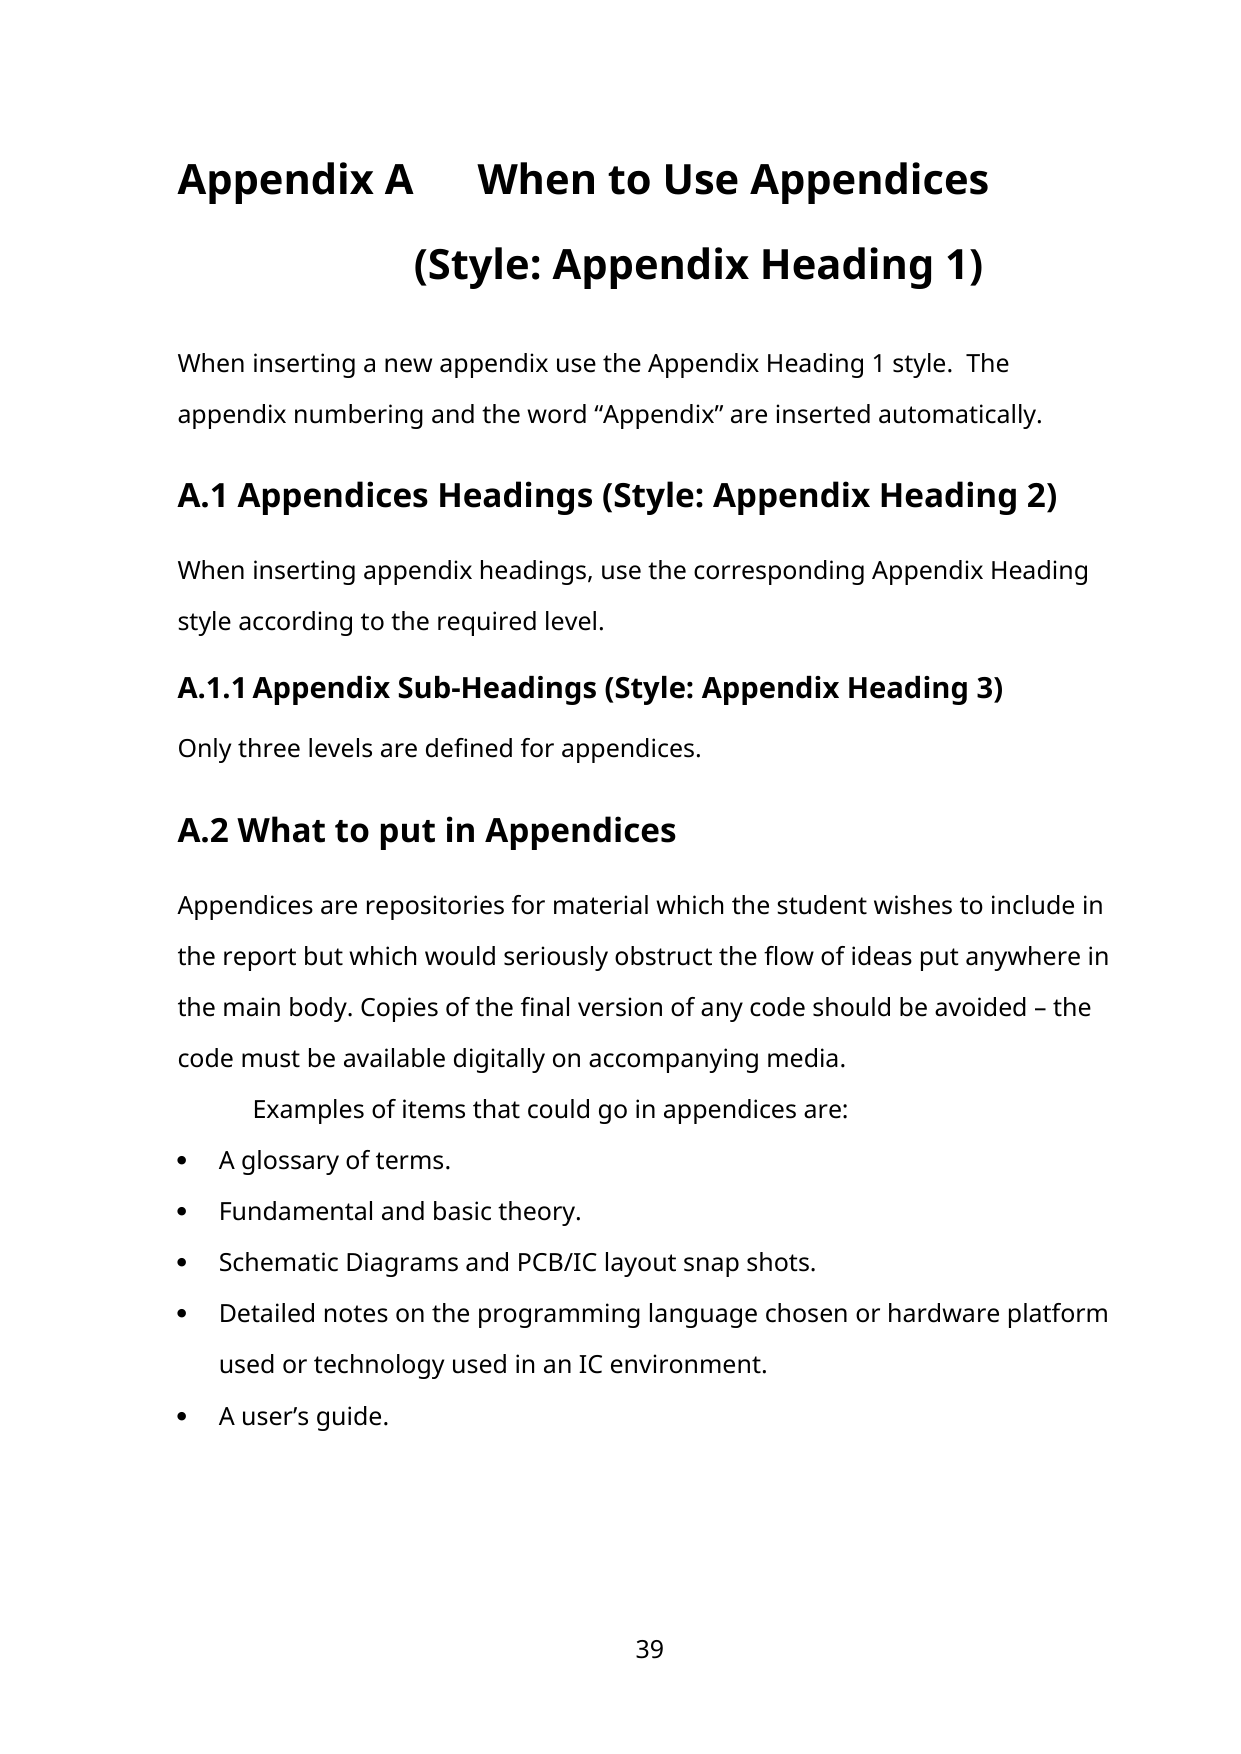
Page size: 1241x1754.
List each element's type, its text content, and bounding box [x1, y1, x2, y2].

subtitle Appendix Sub-Headings (Style: Appendix Heading 3) [177, 667, 1122, 707]
subtitle When to Use Appendices (Style: Appendix Heading 1) [177, 150, 1122, 292]
text When inserting appendix headings, use the corresponding Appendix Heading style according to the required level. [177, 553, 1122, 638]
text Only three levels are defined for appendices. [177, 731, 1122, 765]
text Appendices are repositories for material which the student wishes to include in the report but which would seriously obstruct the flow of ideas put anywhere in the main body. Copies of the final version of any code should be avoided – the code must be available digitally on accompanying media. [177, 888, 1122, 1075]
text When inserting a new appendix use the Appendix Heading 1 style. The appendix numbering and the word “Appendix” are inserted automatically. [177, 345, 1122, 430]
list A user’s guide. [177, 1398, 1122, 1432]
list A glossary of terms. [177, 1143, 1122, 1177]
subtitle What to put in Appendices [177, 807, 1122, 853]
list Schematic Diagrams and PCB/IC layout snap shots. [177, 1245, 1122, 1279]
subtitle Appendices Headings (Style: Appendix Heading 2) [177, 472, 1122, 518]
list Fundamental and basic theory. [177, 1194, 1122, 1228]
text Examples of items that could go in appendices are: [177, 1092, 1122, 1126]
list Detailed notes on the programming language chosen or hardware platform used or technology used in an IC environment. [177, 1296, 1122, 1381]
